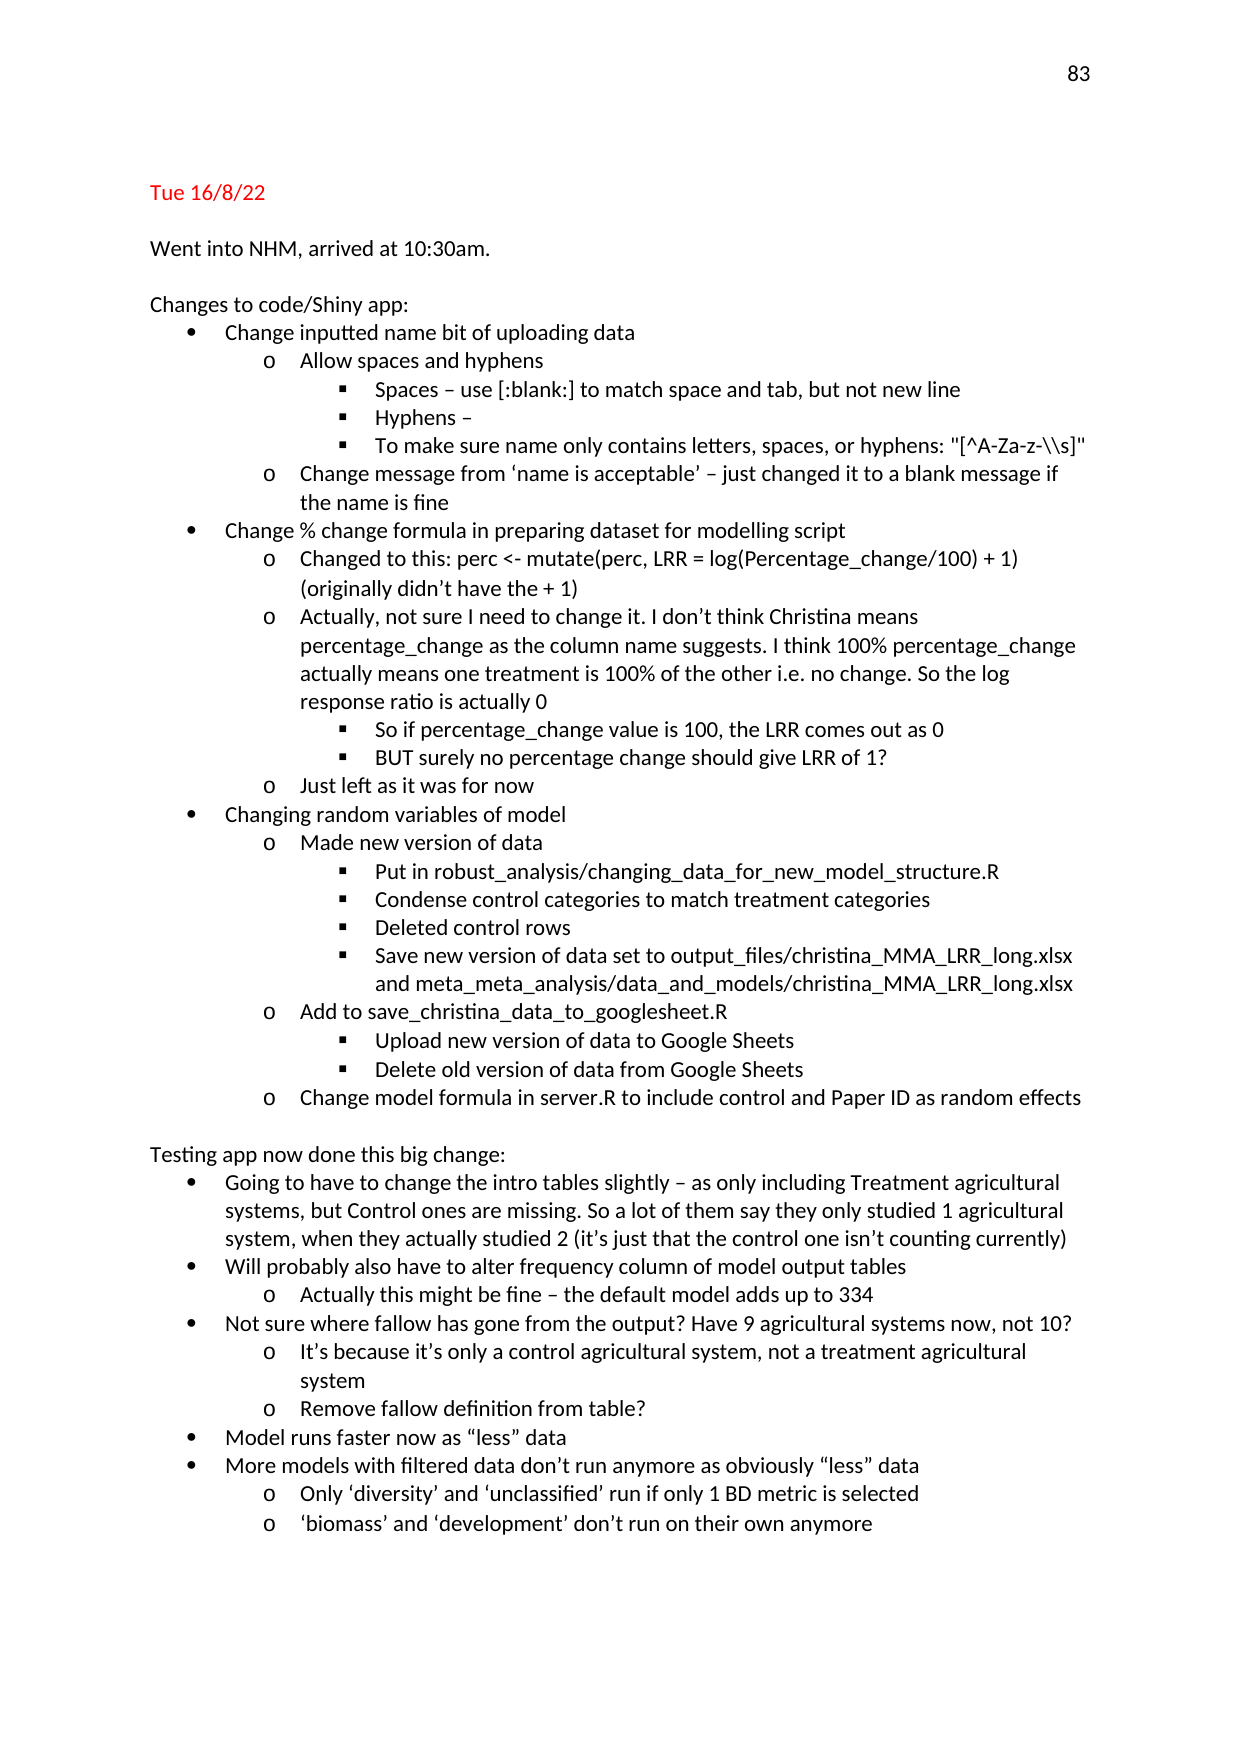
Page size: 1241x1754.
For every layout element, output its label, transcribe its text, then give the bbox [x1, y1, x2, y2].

list More models with filtered data don’t run anymore as obviously “less” data [187, 1452, 1090, 1479]
text Testing app now done this big change: [150, 1140, 1090, 1168]
list Change inputted name bit of uploading data [187, 318, 1090, 346]
list Save new version of data set to output_files/christina_MMA_LRR_long.xlsx and meta_meta_analysis/data_and_models/christina_MMA_LRR_long.xlsx [337, 941, 1090, 997]
list Not sure where fallow has gone from the output? Have 9 agricultural systems now, not 10? [187, 1309, 1090, 1337]
text Went into NHM, arrived at 10:30am. [150, 234, 1090, 262]
list Going to have to change the intro tables slightly – as only including Treatment agricultural systems, but Control ones are missing. So a lot of them say they only studied 1 agricultural system, when they actually studied 2 (it’s just that the control one isn’t counting currently) [187, 1168, 1090, 1252]
list So if percentage_change value is 100, the LRR comes out as 0 [337, 715, 1090, 743]
list Remove fallow definition from table? [262, 1394, 1090, 1423]
list Delete old version of data from Google Sheets [337, 1055, 1090, 1083]
list Change % change formula in preparing dataset for modelling script [187, 517, 1090, 544]
list ‘biomass’ and ‘development’ don’t run on their own anymore [262, 1509, 1090, 1538]
text Tue 16/8/22 [150, 178, 1090, 206]
list Will probably also have to alter frequency column of model output tables [187, 1252, 1090, 1280]
list Hyphens – [337, 403, 1090, 431]
list Deleted control rows [337, 913, 1090, 941]
list Only ‘diversity’ and ‘unclassified’ run if only 1 BD metric is selected [262, 1479, 1090, 1509]
list Actually, not sure I need to change it. I don’t think Christina means percentage_change as the column name suggests. I think 100% percentage_change actually means one treatment is 100% of the other i.e. no change. So the log response ratio is actually 0 [262, 602, 1090, 715]
list To make sure name only contains letters, spaces, or hyphens: "[^A-Za-z-\\s]" [337, 431, 1090, 459]
list Actually this might be fine – the default model adds up to 334 [262, 1280, 1090, 1309]
list Changing random variables of model [187, 800, 1090, 828]
list BUT surely no percentage change should give LRR of 1? [337, 743, 1090, 771]
list It’s because it’s only a control agricultural system, not a treatment agricultural system [262, 1337, 1090, 1394]
list Change message from ‘name is acceptable’ – just changed it to a blank message if the name is fine [262, 459, 1090, 517]
list Add to save_christina_data_to_googlesheet.R [262, 997, 1090, 1027]
list Just left as it was for now [262, 771, 1090, 800]
list Model runs faster now as “less” data [187, 1423, 1090, 1452]
list Condense control categories to match treatment categories [337, 885, 1090, 913]
list Allow spaces and hyphens [262, 346, 1090, 375]
list Spaces – use [:blank:] to match space and tab, but not new line [337, 375, 1090, 403]
list Change model formula in server.R to include control and Paper ID as random effects [262, 1083, 1090, 1112]
text Changes to code/Shiny app: [150, 290, 1090, 318]
list Made new version of data [262, 828, 1090, 857]
list Put in robust_analysis/changing_data_for_new_model_structure.R [337, 857, 1090, 885]
list Upload new version of data to Google Sheets [337, 1027, 1090, 1055]
list Changed to this: perc <- mutate(perc, LRR = log(Percentage_change/100) + 1) (originally didn’t have the + 1) [262, 544, 1090, 602]
